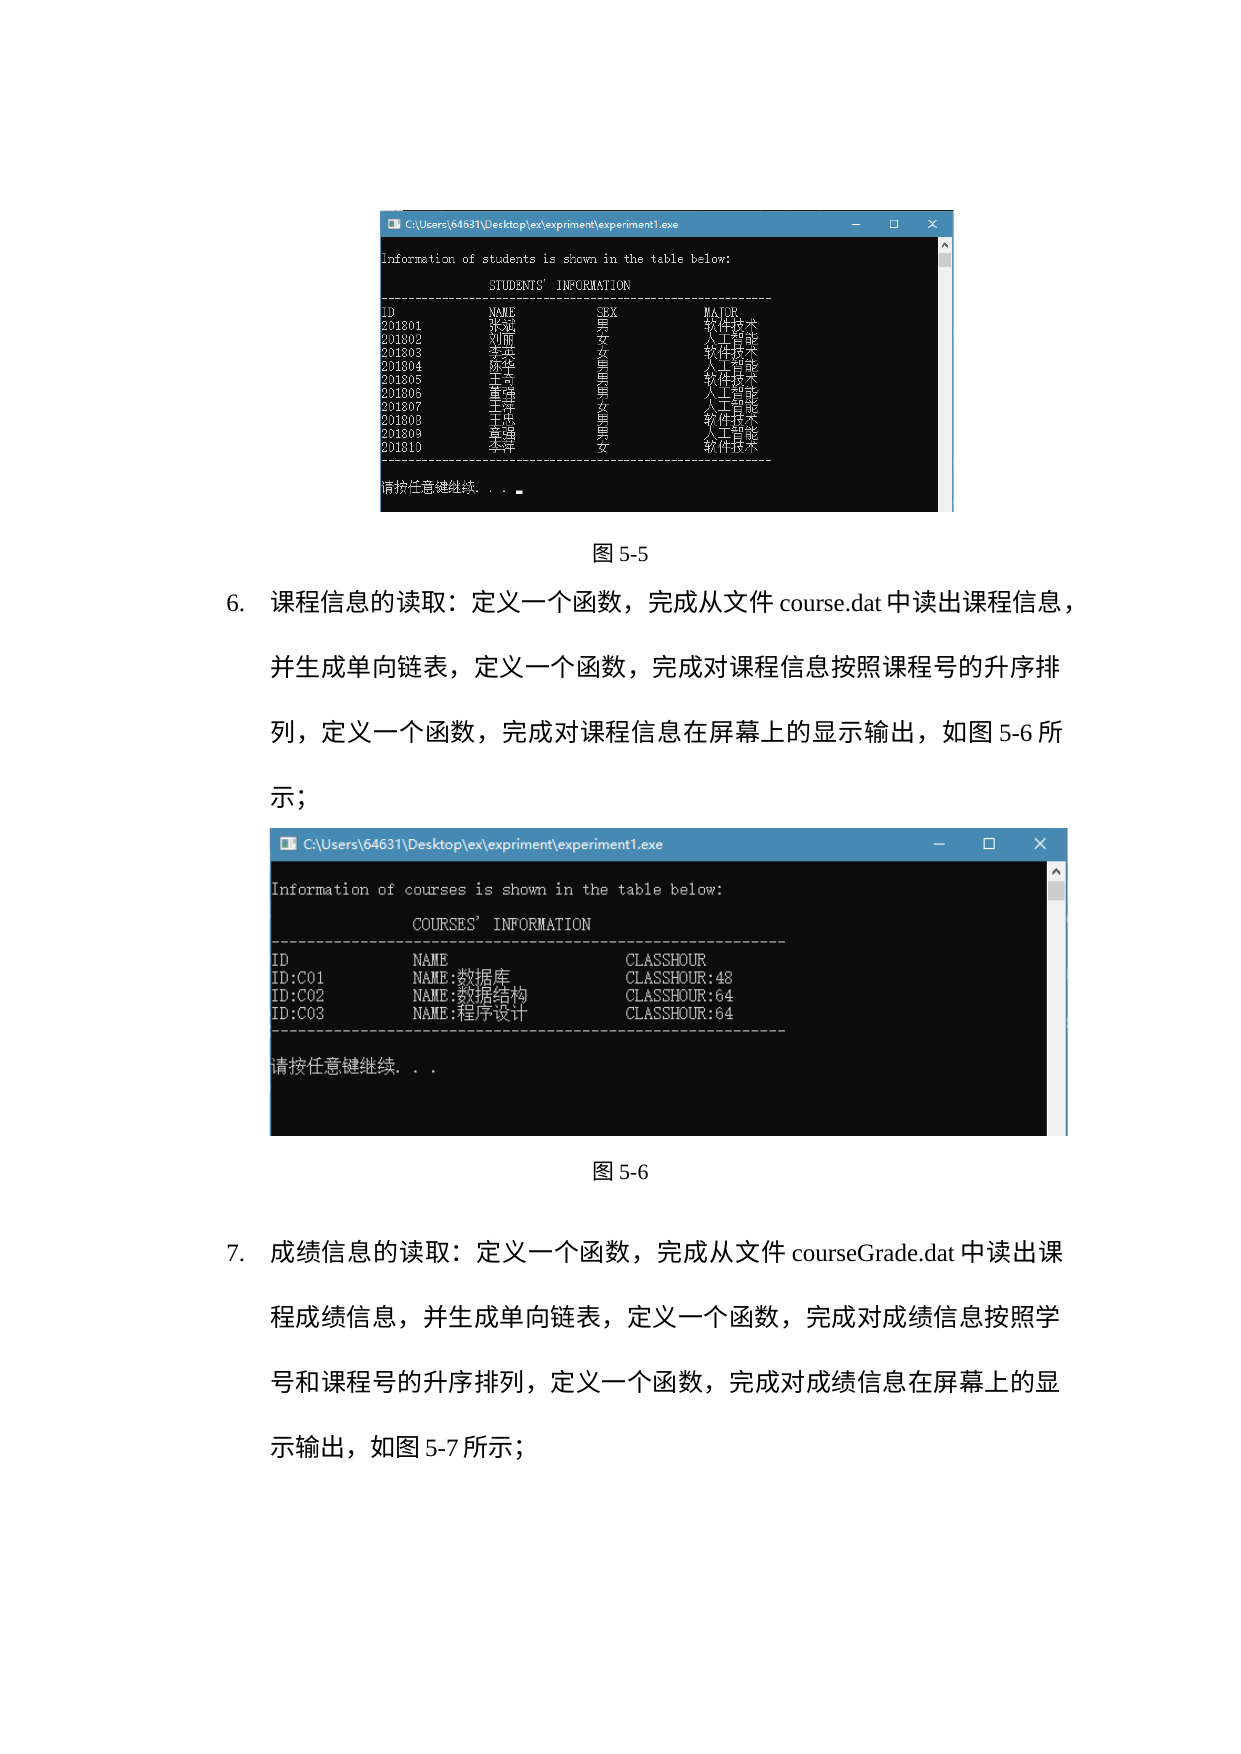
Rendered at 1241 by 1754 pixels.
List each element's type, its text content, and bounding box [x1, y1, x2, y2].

text 图 5-5 [177, 536, 1063, 568]
list 成绩信息的读取：定义一个函数，完成从文件courseGrade.dat中读出课程成绩信息，并生成单向链表，定义一个函数，完成对成绩信息按照学号和课程号的升序排列，定义一个函数，完成对成绩信息在屏幕上的显示输出，如图5-7所示； [226, 1218, 1063, 1478]
picture [379, 210, 954, 512]
text 图 5-6 [177, 1153, 1063, 1186]
picture [269, 828, 1068, 1136]
list 课程信息的读取：定义一个函数，完成从文件course.dat中读出课程信息，并生成单向链表，定义一个函数，完成对课程信息按照课程号的升序排列，定义一个函数，完成对课程信息在屏幕上的显示输出，如图5-6所示； [226, 568, 1063, 828]
